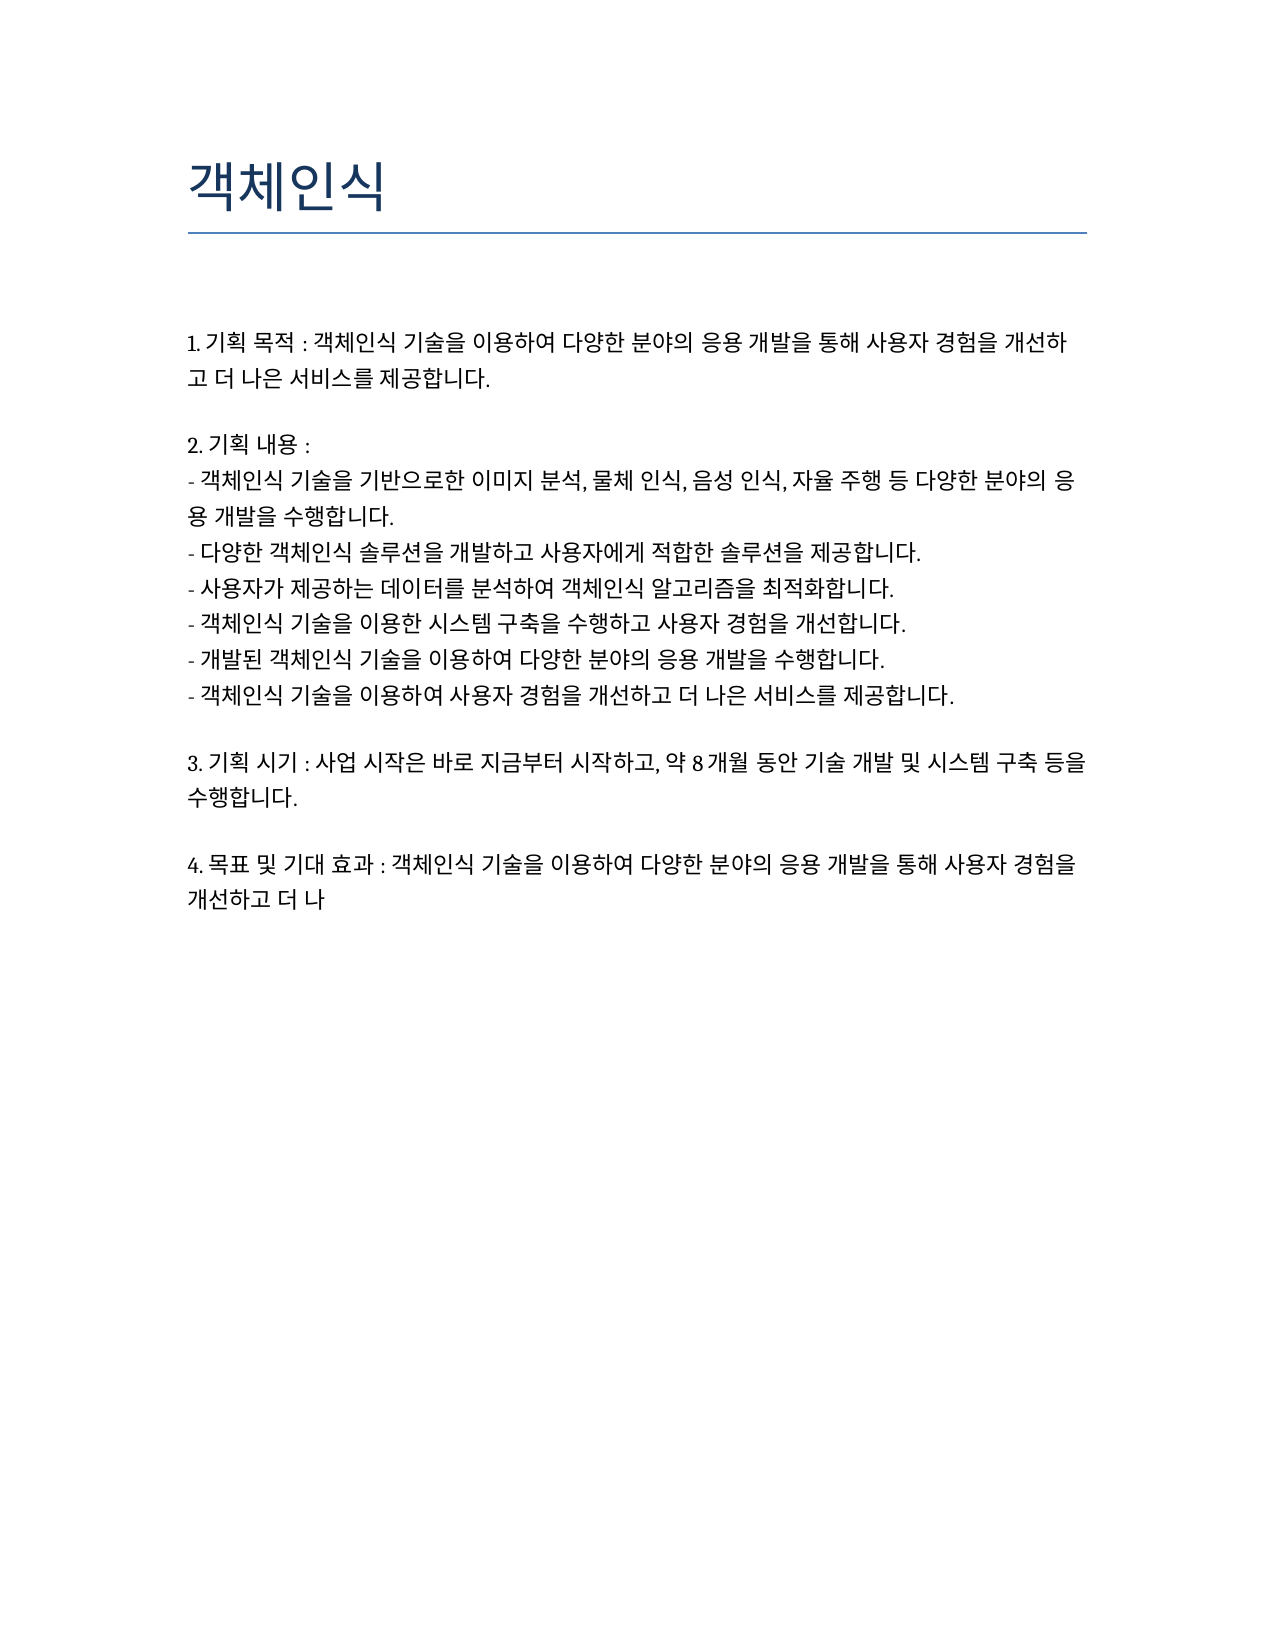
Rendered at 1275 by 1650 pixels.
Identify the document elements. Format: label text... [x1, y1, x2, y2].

title 객체인식 [187, 150, 1087, 234]
text 1. 기획 목적 : 객체인식 기술을 이용하여 다양한 분야의 응용 개발을 통해 사용자 경험을 개선하고 더 나은 서비스를 제공합니다. 2. 기획 내용 : - 객체인식 기술을 기반으로한 이미지 분석, 물체 인식, 음성 인식, 자율 주행 등 다양한 분야의 응용 개발을 수행합니다. - 다양한 객체인식 솔루션을 개발하고 사용자에게 적합한 솔루션을 제공합니다. - 사용자가 제공하는 데이터를 분석하여 객체인식 알고리즘을 최적화합니다. - 객체인식 기술을 이용한 시스템 구축을 수행하고 사용자 경험을 개선합니다. - 개발된 객체인식 기술을 이용하여 다양한 분야의 응용 개발을 수행합니다. - 객체인식 기술을 이용하여 사용자 경험을 개선하고 더 나은 서비스를 제공합니다. 3. 기획 시기 : 사업 시작은 바로 지금부터 시작하고, 약 8개월 동안 기술 개발 및 시스템 구축 등을 수행합니다. 4. 목표 및 기대 효과 : 객체인식 기술을 이용하여 다양한 분야의 응용 개발을 통해 사용자 경험을 개선하고 더 나 [187, 265, 1087, 916]
